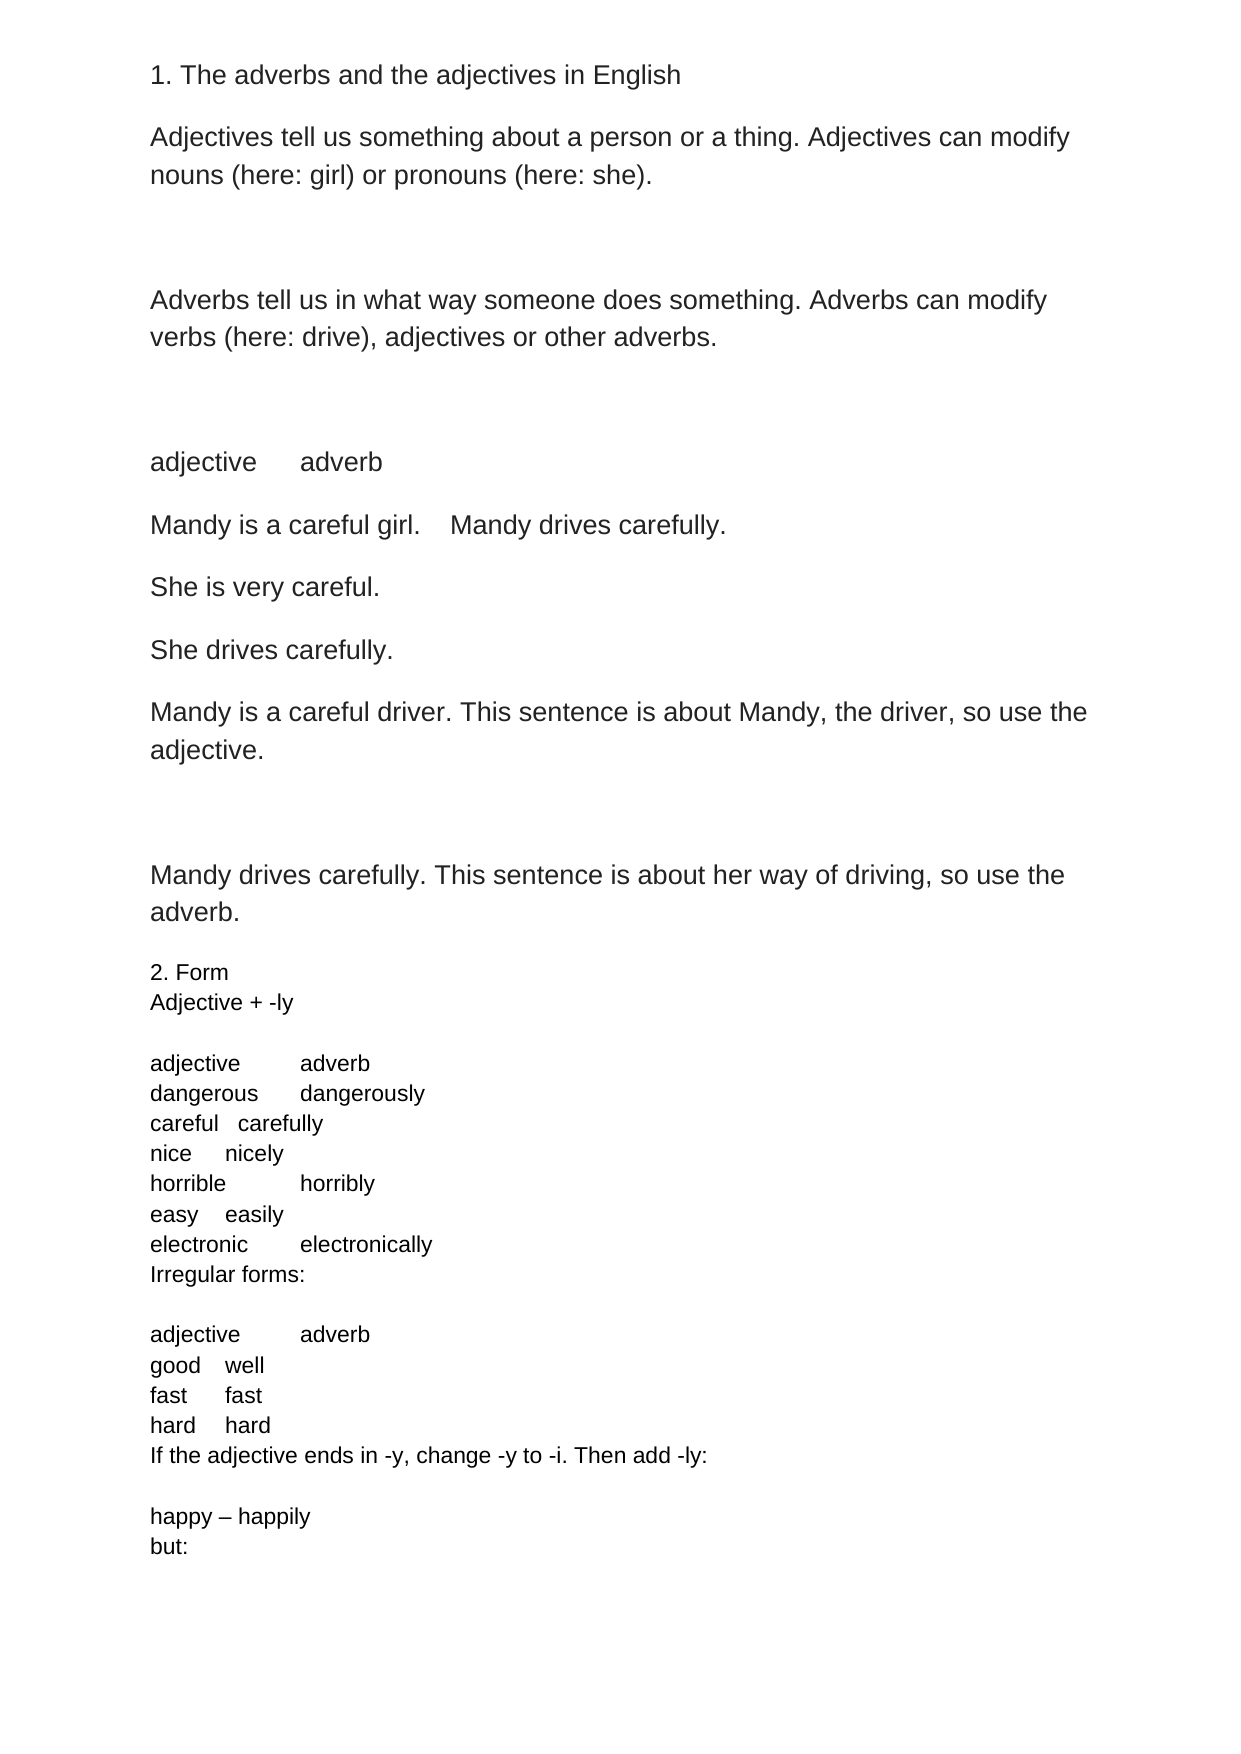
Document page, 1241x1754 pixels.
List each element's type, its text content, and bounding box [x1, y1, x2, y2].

text nice nicely [150, 1140, 1090, 1167]
subtitle 1. The adverbs and the adjectives in English [150, 59, 1090, 90]
subtitle Adjectives tell us something about a person or a thing. Adjectives can modify nouns (here: girl) or pronouns (here: she). [150, 121, 1090, 190]
text easy easily [150, 1201, 1090, 1227]
subtitle Mandy is a careful driver. This sentence is about Mandy, the driver, so use the adjective. [150, 696, 1090, 765]
text careful carefully [150, 1110, 1090, 1136]
text fast fast [150, 1382, 1090, 1408]
subtitle She drives carefully. [150, 634, 1090, 665]
text good well [150, 1352, 1090, 1378]
subtitle Mandy is a careful girl. Mandy drives carefully. [150, 509, 1090, 540]
subtitle Adverbs tell us in what way someone does something. Adverbs can modify verbs (here: drive), adjectives or other adverbs. [150, 284, 1090, 353]
text but: [150, 1533, 1090, 1559]
text 2. Form [150, 959, 1090, 985]
text adjective adverb [150, 1049, 1090, 1076]
subtitle She is very careful. [150, 571, 1090, 603]
subtitle adjective adverb [150, 446, 1090, 478]
text electronic electronically [150, 1231, 1090, 1257]
subtitle Mandy drives carefully. This sentence is about her way of driving, so use the adverb. [150, 859, 1090, 928]
text adjective adverb [150, 1321, 1090, 1348]
text happy – happily [150, 1503, 1090, 1529]
text If the adjective ends in -y, change -y to -i. Then add -ly: [150, 1442, 1090, 1469]
text hard hard [150, 1412, 1090, 1438]
text Adjective + -ly [150, 989, 1090, 1016]
text dangerous dangerously [150, 1080, 1090, 1106]
text horrible horribly [150, 1170, 1090, 1197]
text Irregular forms: [150, 1261, 1090, 1287]
